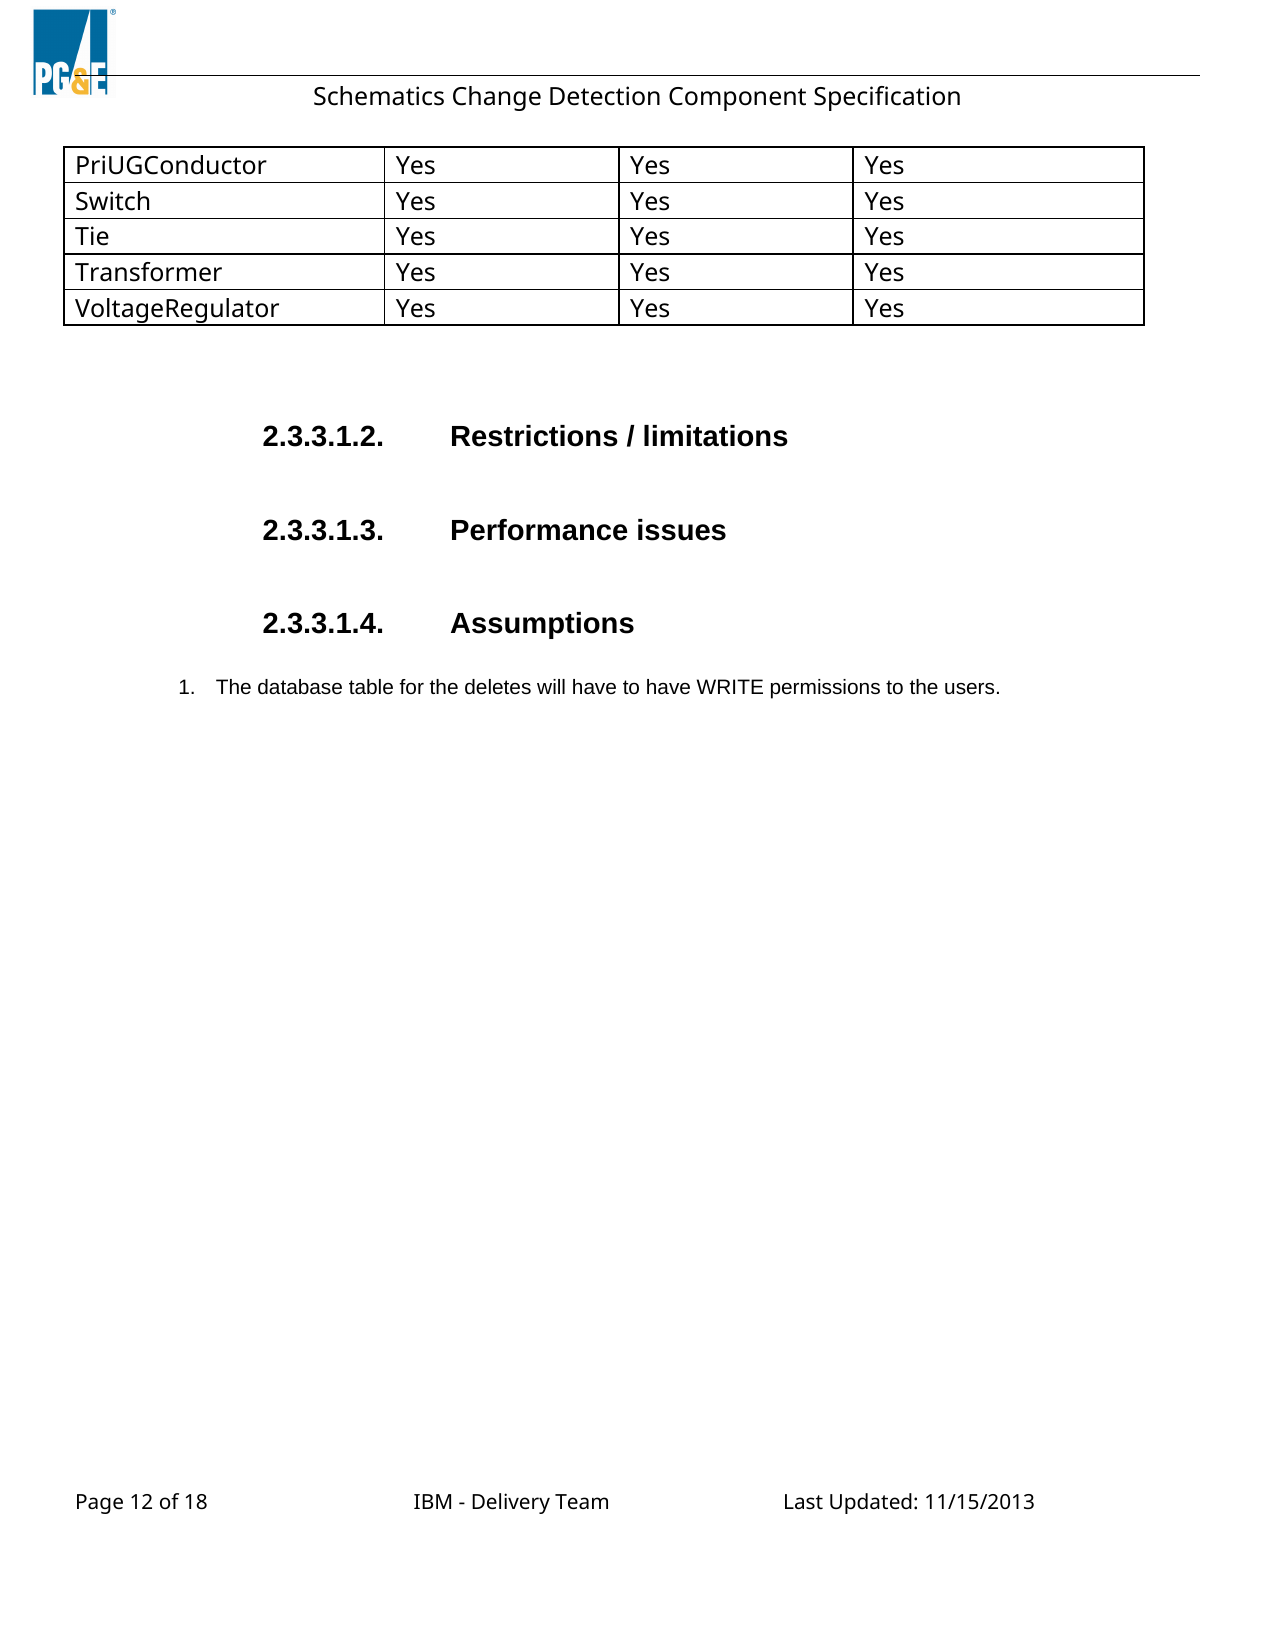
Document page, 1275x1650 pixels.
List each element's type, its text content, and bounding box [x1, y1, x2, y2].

table_cell Switch [65, 183, 384, 217]
table_cell Transformer [65, 255, 384, 289]
table_cell Yes [385, 148, 618, 182]
table_cell PriUGConductor [65, 148, 384, 182]
subtitle Assumptions [262, 606, 1200, 640]
table_cell Yes [385, 183, 618, 217]
table_cell Yes [385, 290, 618, 324]
table_cell Yes [854, 290, 1143, 324]
table_cell Yes [854, 148, 1143, 182]
table_cell VoltageRegulator [65, 290, 384, 324]
table_cell Yes [620, 255, 852, 289]
table_cell Tie [65, 219, 384, 253]
table_cell Yes [620, 183, 852, 217]
table_cell Yes [854, 183, 1143, 217]
subtitle Restrictions / limitations [262, 419, 1200, 453]
subtitle Performance issues [262, 513, 1200, 546]
table_cell Yes [385, 219, 618, 253]
table_cell Yes [385, 255, 618, 289]
picture [30, 6, 116, 98]
table_cell Yes [854, 255, 1143, 289]
table_cell Yes [620, 290, 852, 324]
table_cell Yes [620, 148, 852, 182]
list The database table for the deletes will have to have WRITE permissions to the users. [178, 675, 1200, 699]
table_cell Yes [620, 219, 852, 253]
table_cell Yes [854, 219, 1143, 253]
